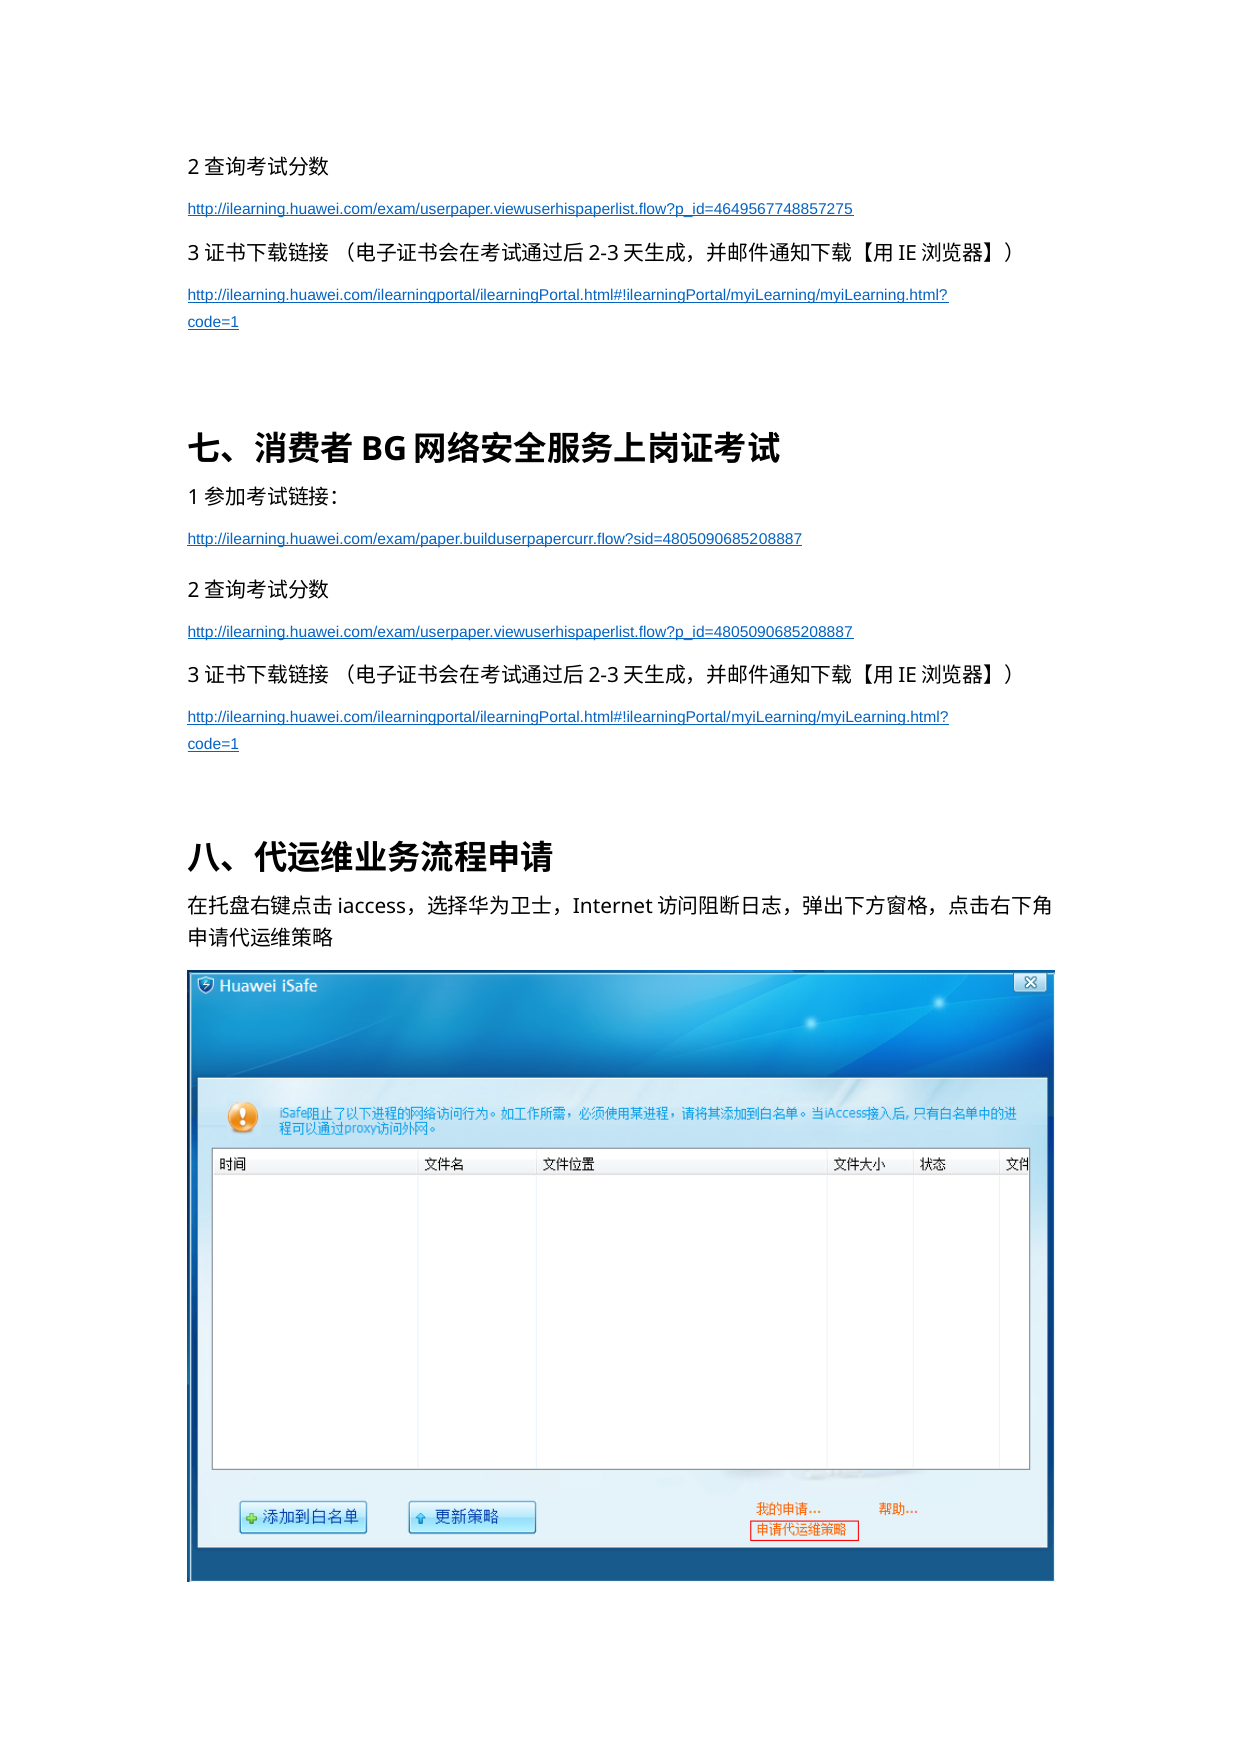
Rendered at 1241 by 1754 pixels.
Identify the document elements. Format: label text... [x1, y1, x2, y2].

text http://ilearning.huawei.com/exam/userpaper.viewuserhispaperlist.flow?p_id=4805090685208887 [187, 623, 1053, 641]
text 3 证书下载链接 （电子证书会在考试通过后2-3天生成，并邮件通知下载【用IE浏览器】） [187, 659, 1053, 689]
text 1 参加考试链接： [187, 480, 1053, 511]
text http://ilearning.huawei.com/exam/paper.builduserpapercurr.flow?sid=4805090685208887 [187, 529, 965, 548]
subtitle 八、代运维业务流程申请 [187, 831, 1053, 879]
subtitle 七、消费者BG网络安全服务上岗证考试 [187, 422, 1053, 470]
text http://ilearning.huawei.com/ilearningportal/ilearningPortal.html#!ilearningPortal/myiLearning/myiLearning.html?code=1 [187, 286, 965, 331]
text http://ilearning.huawei.com/ilearningportal/ilearningPortal.html#!ilearningPortal/myiLearning/myiLearning.html?code=1 [187, 708, 965, 753]
text 在托盘右键点击iaccess，选择华为卫士，Internet访问阻断日志，弹出下方窗格，点击右下角申请代运维策略 [187, 889, 1053, 952]
text 2 查询考试分数 [187, 150, 1053, 180]
text http://ilearning.huawei.com/exam/userpaper.viewuserhispaperlist.flow?p_id=4649567748857275 [187, 199, 965, 217]
text 3 证书下载链接 （电子证书会在考试通过后2-3天生成，并邮件通知下载【用IE浏览器】） [187, 237, 1053, 267]
text 2 查询考试分数 [187, 573, 1053, 603]
picture [187, 970, 1055, 1582]
